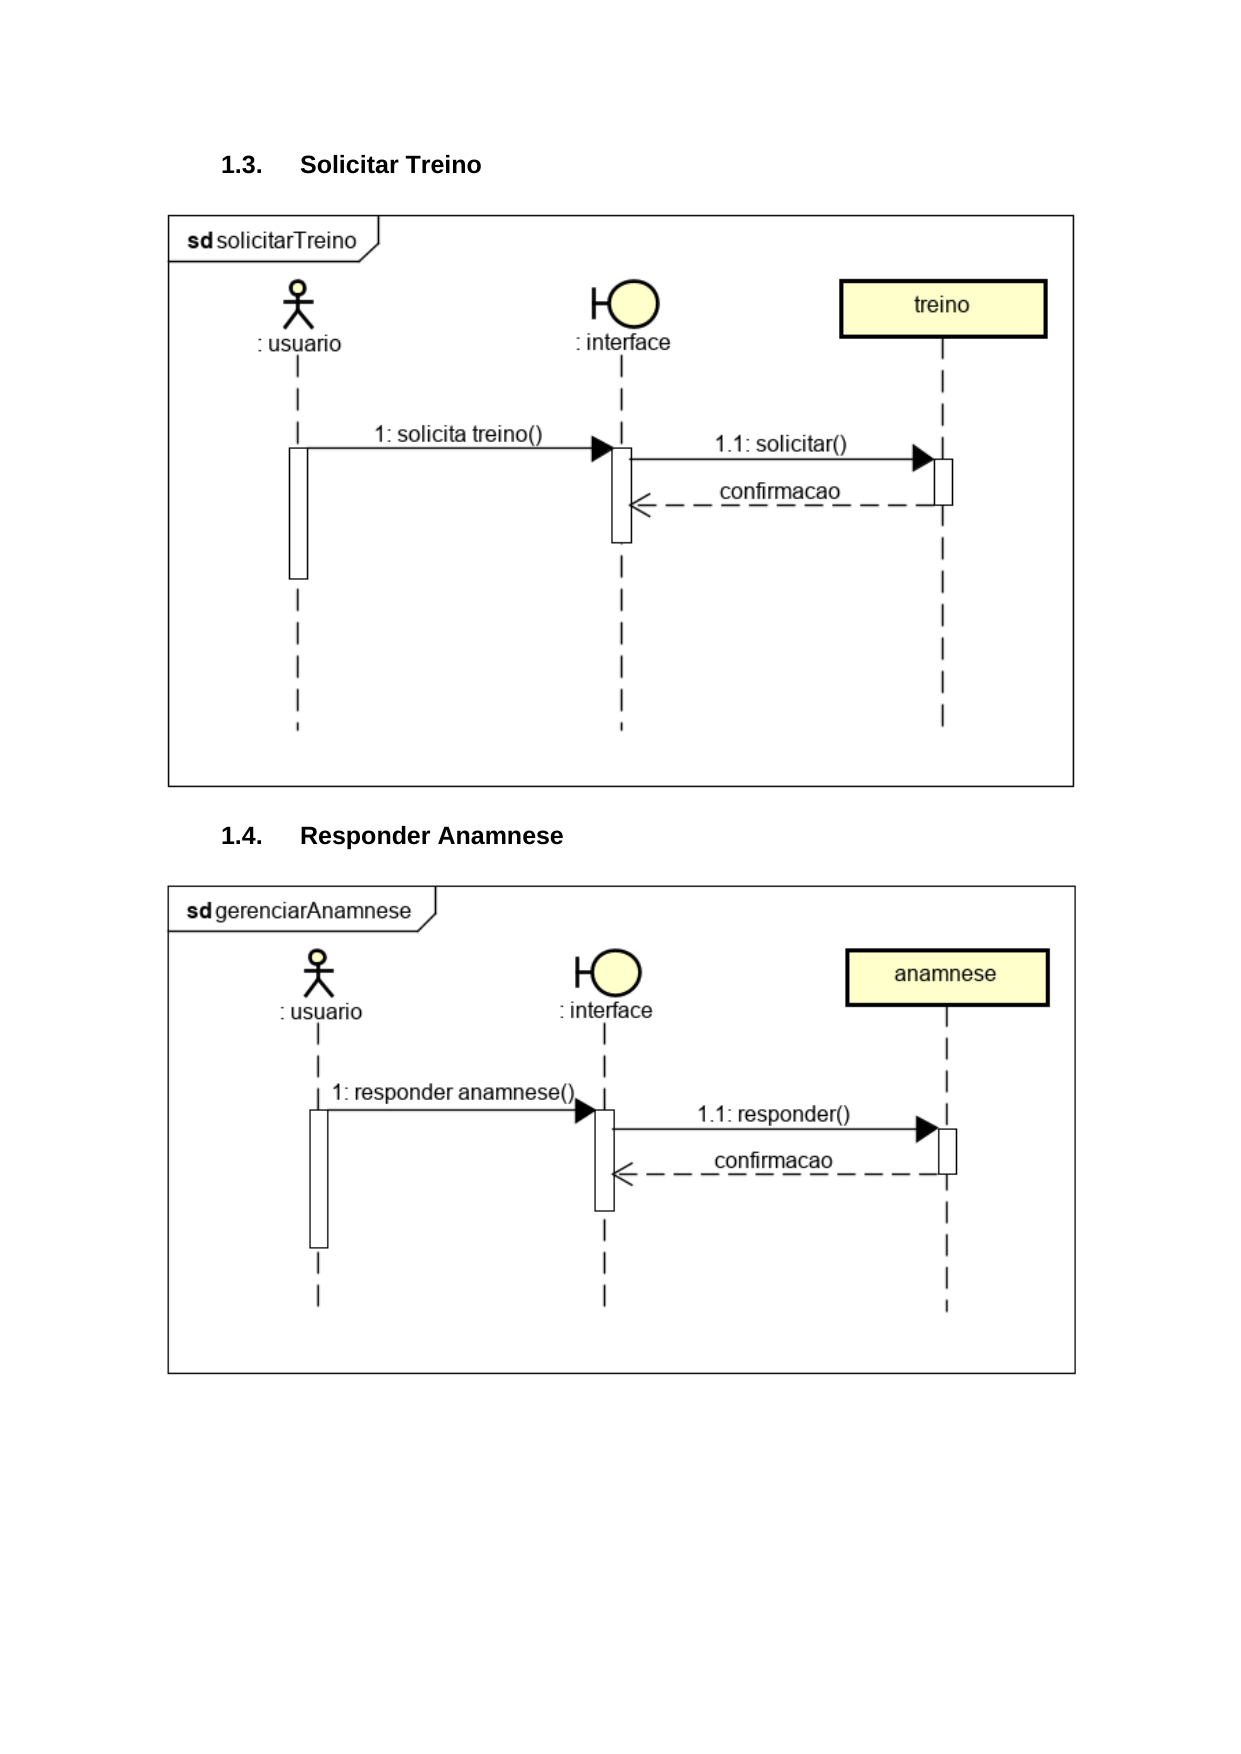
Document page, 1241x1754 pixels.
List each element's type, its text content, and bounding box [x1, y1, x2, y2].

picture [150, 868, 1091, 1392]
list Responder Anamnese [262, 821, 1090, 849]
picture [150, 197, 1091, 804]
list Solicitar Treino [262, 150, 1090, 179]
